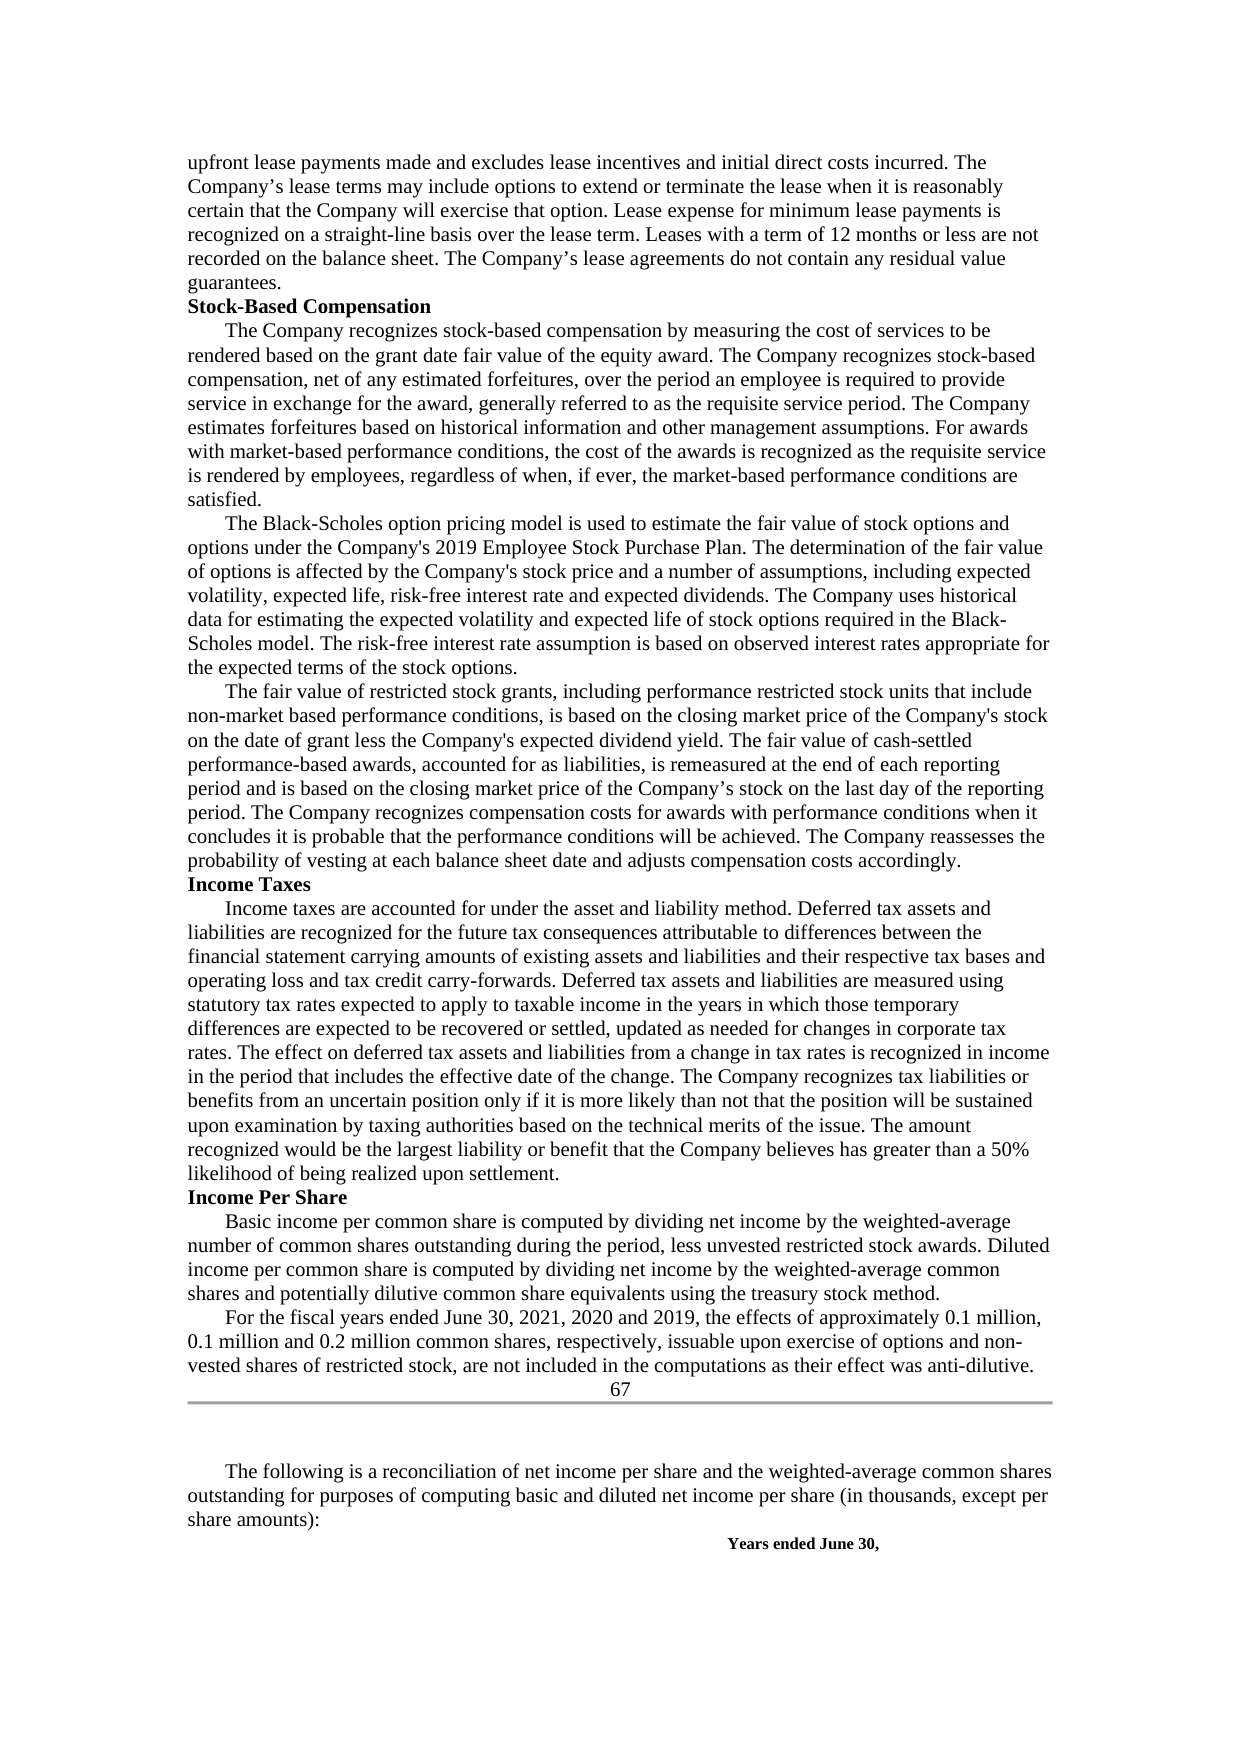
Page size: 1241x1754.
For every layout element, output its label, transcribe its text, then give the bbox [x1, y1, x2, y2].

text For the fiscal years ended June 30, 2021, 2020 and 2019, the effects of approximately 0.1 million, 0.1 million and 0.2 million common shares, respectively, issuable upon exercise of options and non-vested shares of restricted stock, are not included in the computations as their effect was anti-dilutive. [187, 1305, 1053, 1377]
text The Company recognizes stock-based compensation by measuring the cost of services to be rendered based on the grant date fair value of the equity award. The Company recognizes stock-based compensation, net of any estimated forfeitures, over the period an employee is required to provide service in exchange for the award, generally referred to as the requisite service period. The Company estimates forfeitures based on historical information and other management assumptions. For awards with market-based performance conditions, the cost of the awards is recognized as the requisite service is rendered by employees, regardless of when, if ever, the market-based performance conditions are satisfied. [187, 318, 1053, 511]
text The Black-Scholes option pricing model is used to estimate the fair value of stock options and options under the Company's 2019 Employee Stock Purchase Plan. The determination of the fair value of options is affected by the Company's stock price and a number of assumptions, including expected volatility, expected life, risk-free interest rate and expected dividends. The Company uses historical data for estimating the expected volatility and expected life of stock options required in the Black-Scholes model. The risk-free interest rate assumption is based on observed interest rates appropriate for the expected terms of the stock options. [187, 511, 1053, 679]
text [187, 150, 1053, 294]
text Stock-Based Compensation [187, 294, 1053, 318]
text Income Taxes [187, 872, 1053, 896]
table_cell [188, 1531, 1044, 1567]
text The following is a reconciliation of net income per share and the weighted-average common shares outstanding for purposes of computing basic and diluted net income per share (in thousands, except per share amounts): [187, 1459, 1053, 1531]
text Income Per Share [187, 1185, 1053, 1209]
text Basic income per common share is computed by dividing net income by the weighted-average number of common shares outstanding during the period, less unvested restricted stock awards. Diluted income per common share is computed by dividing net income by the weighted-average common shares and potentially dilutive common share equivalents using the treasury stock method. [187, 1209, 1053, 1305]
text 67 [187, 1377, 1053, 1401]
text The fair value of restricted stock grants, including performance restricted stock units that include non-market based performance conditions, is based on the closing market price of the Company's stock on the date of grant less the Company's expected dividend yield. The fair value of cash-settled performance-based awards, accounted for as liabilities, is remeasured at the end of each reporting period and is based on the closing market price of the Company’s stock on the last day of the reporting period. The Company recognizes compensation costs for awards with performance conditions when it concludes it is probable that the performance conditions will be achieved. The Company reassesses the probability of vesting at each balance sheet date and adjusts compensation costs accordingly. [187, 679, 1053, 872]
text Income taxes are accounted for under the asset and liability method. Deferred tax assets and liabilities are recognized for the future tax consequences attributable to differences between the financial statement carrying amounts of existing assets and liabilities and their respective tax bases and operating loss and tax credit carry-forwards. Deferred tax assets and liabilities are measured using statutory tax rates expected to apply to taxable income in the years in which those temporary differences are expected to be recovered or settled, updated as needed for changes in corporate tax rates. The effect on deferred tax assets and liabilities from a change in tax rates is recognized in income in the period that includes the effective date of the change. The Company recognizes tax liabilities or benefits from an uncertain position only if it is more likely than not that the position will be sustained upon examination by taxing authorities based on the technical merits of the issue. The amount recognized would be the largest liability or benefit that the Company believes has greater than a 50% likelihood of being realized upon settlement. [187, 896, 1053, 1185]
